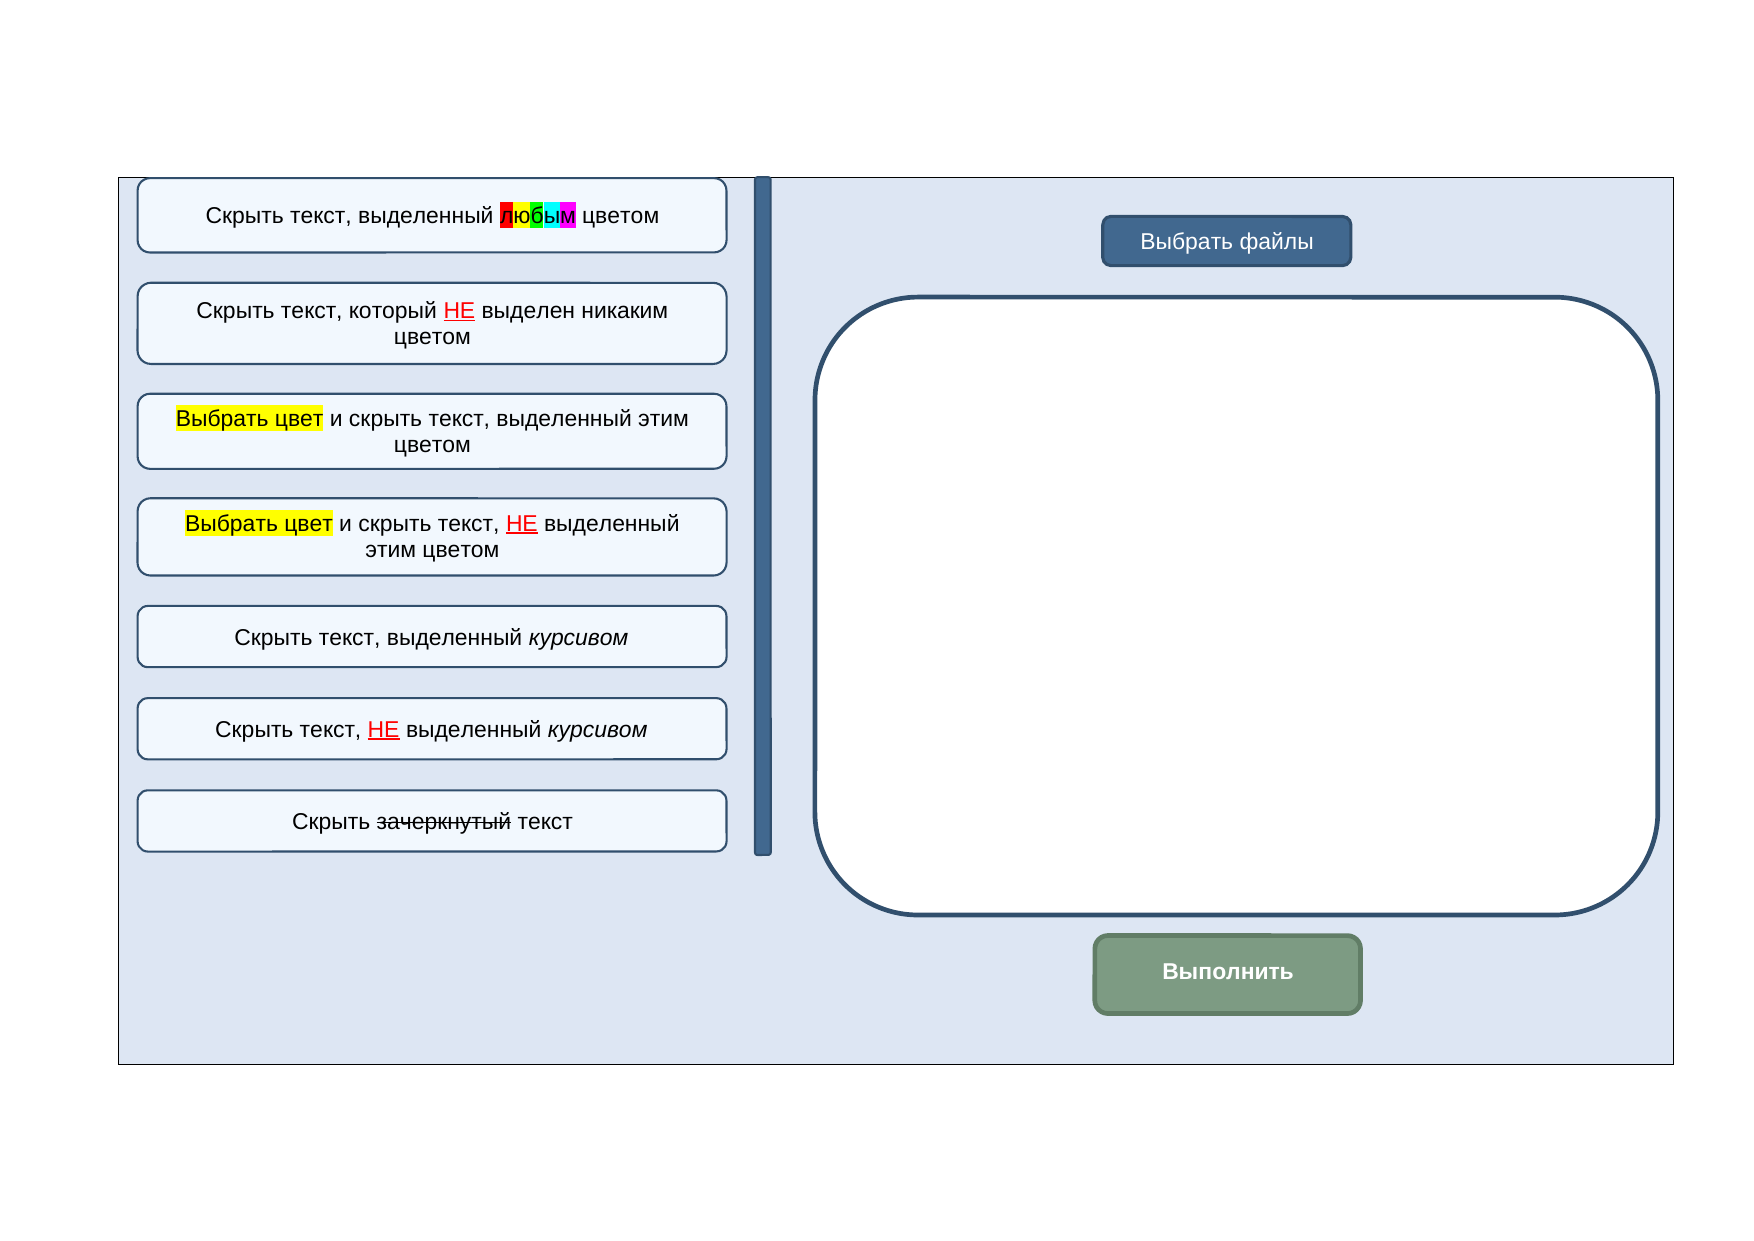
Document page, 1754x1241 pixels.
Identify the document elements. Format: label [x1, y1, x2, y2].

table_header [119, 178, 783, 1064]
table_header [783, 178, 1673, 932]
table_cell [783, 932, 1673, 1064]
